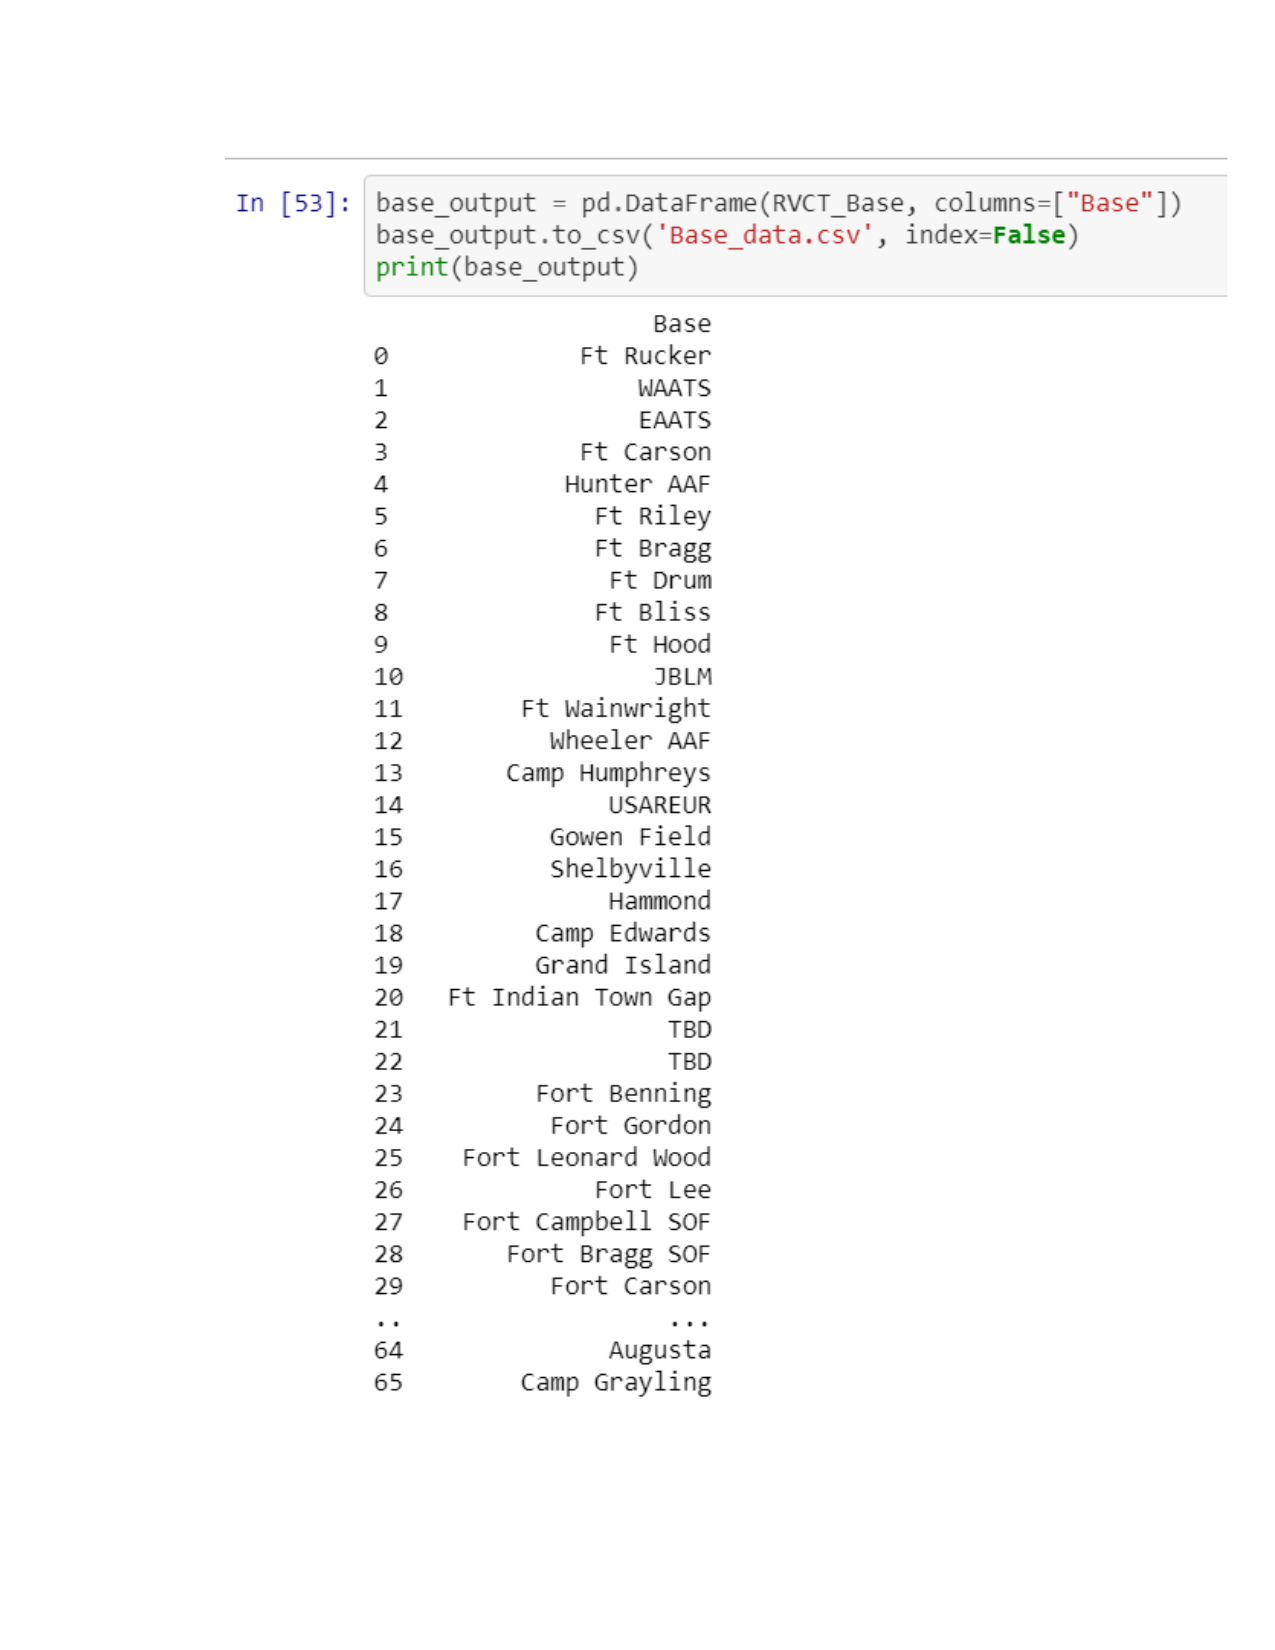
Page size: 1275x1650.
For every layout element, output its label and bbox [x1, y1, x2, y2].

picture [225, 150, 1228, 1403]
